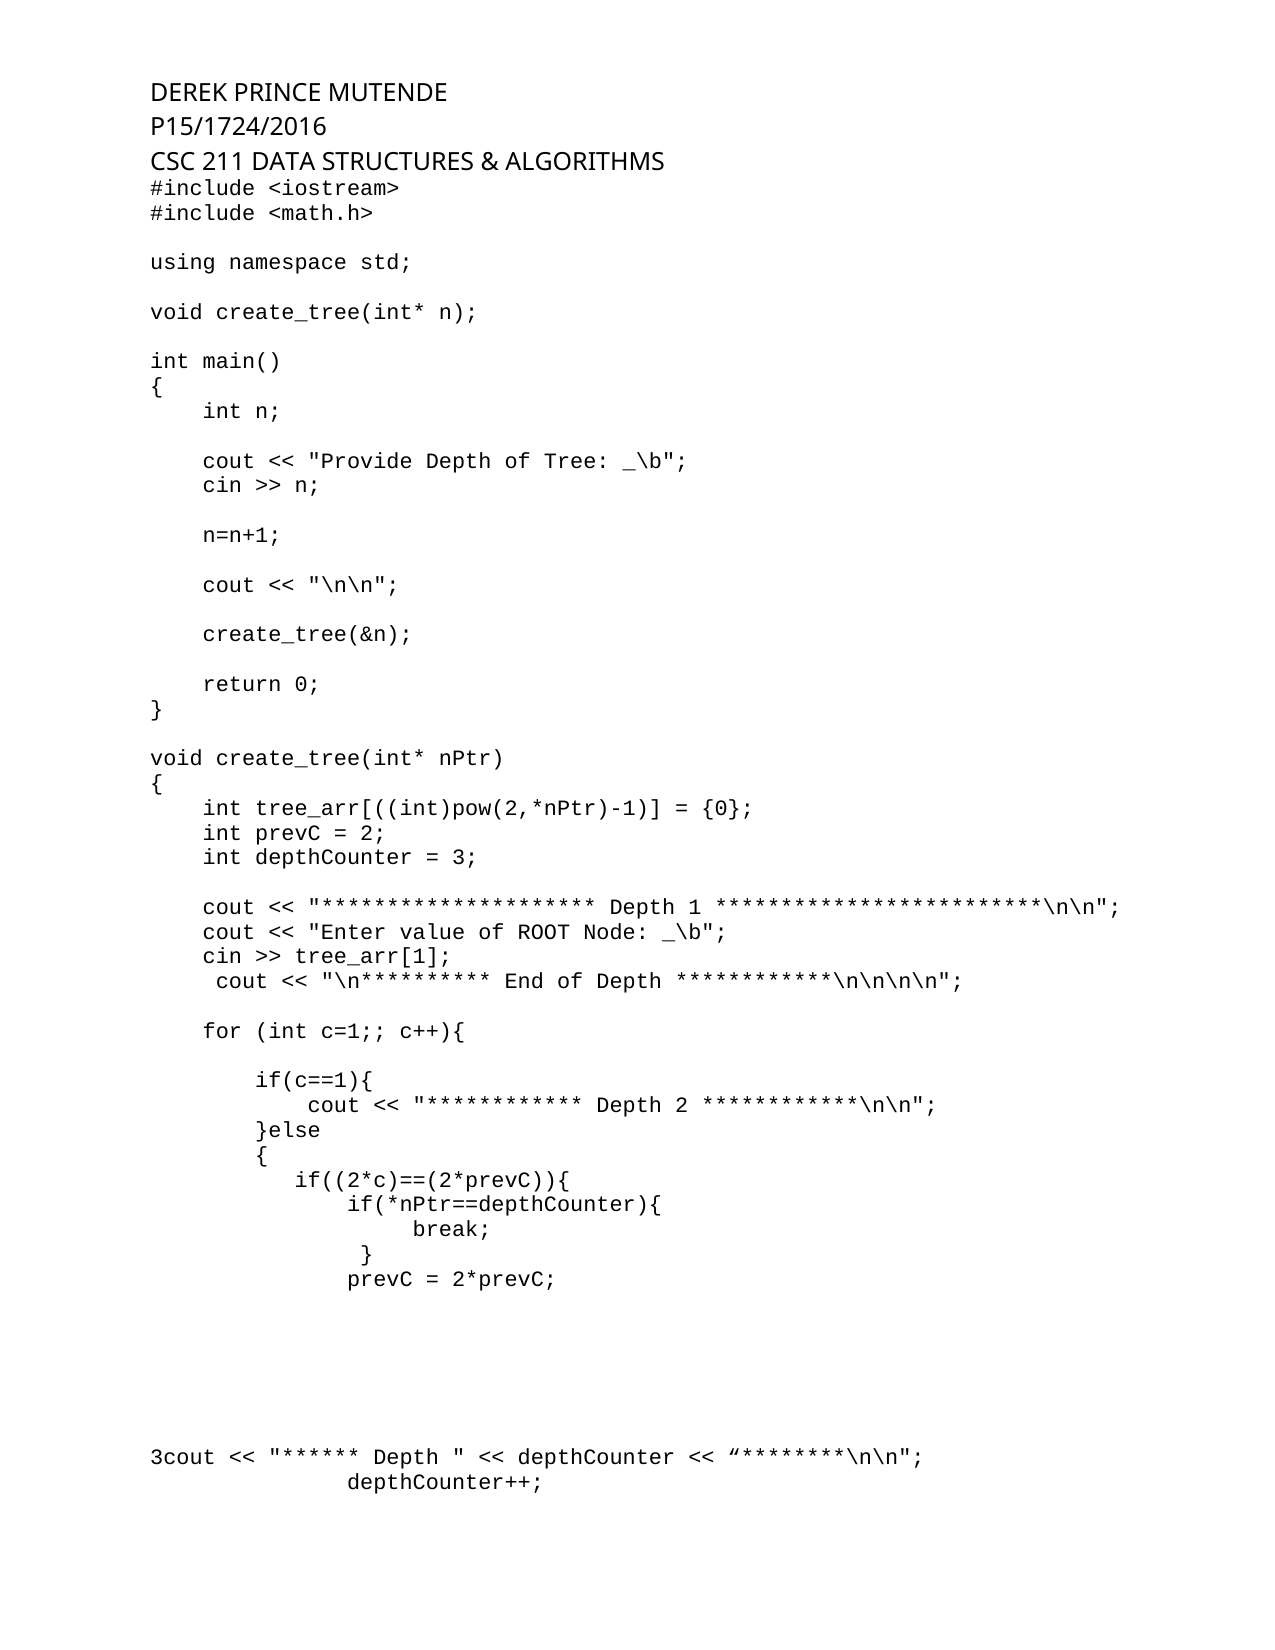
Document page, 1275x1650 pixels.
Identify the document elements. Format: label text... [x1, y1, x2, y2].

text cin >> tree_arr[1]; [150, 946, 1125, 971]
text int depthCounter = 3; [150, 847, 1125, 871]
text } [150, 698, 1125, 723]
text void create_tree(int* n); [150, 301, 1125, 326]
text cout << "\n********** End of Depth ************\n\n\n\n"; [150, 971, 1125, 995]
text { [150, 1144, 1125, 1169]
text { [150, 376, 1125, 400]
text using namespace std; [150, 252, 1125, 276]
text { [150, 772, 1125, 797]
text depthCounter++; [150, 1471, 1125, 1496]
text n=n+1; [150, 524, 1125, 549]
text } [150, 1243, 1125, 1268]
text #include <math.h> [150, 202, 1125, 227]
text int tree_arr[((int)pow(2,*nPtr)-1)] = {0}; [150, 797, 1125, 822]
text prevC = 2*prevC; [150, 1268, 1125, 1293]
text }else [150, 1119, 1125, 1144]
text void create_tree(int* nPtr) [150, 747, 1125, 772]
text int prevC = 2; [150, 822, 1125, 847]
text int n; [150, 400, 1125, 425]
text if(*nPtr==depthCounter){ [150, 1194, 1125, 1218]
text cout << "Enter value of ROOT Node: _\b"; [150, 921, 1125, 946]
text return 0; [150, 673, 1125, 698]
text if(c==1){ [150, 1070, 1125, 1094]
text if((2*c)==(2*prevC)){ [150, 1169, 1125, 1194]
text int main() [150, 351, 1125, 376]
text cout << "\n\n"; [150, 574, 1125, 599]
text create_tree(&n); [150, 623, 1125, 648]
text break; [150, 1218, 1125, 1243]
text cin >> n; [150, 475, 1125, 499]
text #include <iostream> [150, 177, 1125, 202]
text 3cout << "****** Depth " << depthCounter << “********\n\n"; [150, 1447, 1125, 1471]
text cout << "********************* Depth 1 *************************\n\n"; [150, 896, 1125, 921]
text cout << "Provide Depth of Tree: _\b"; [150, 450, 1125, 475]
text for (int c=1;; c++){ [150, 1020, 1125, 1045]
text cout << "************ Depth 2 ************\n\n"; [150, 1094, 1125, 1119]
